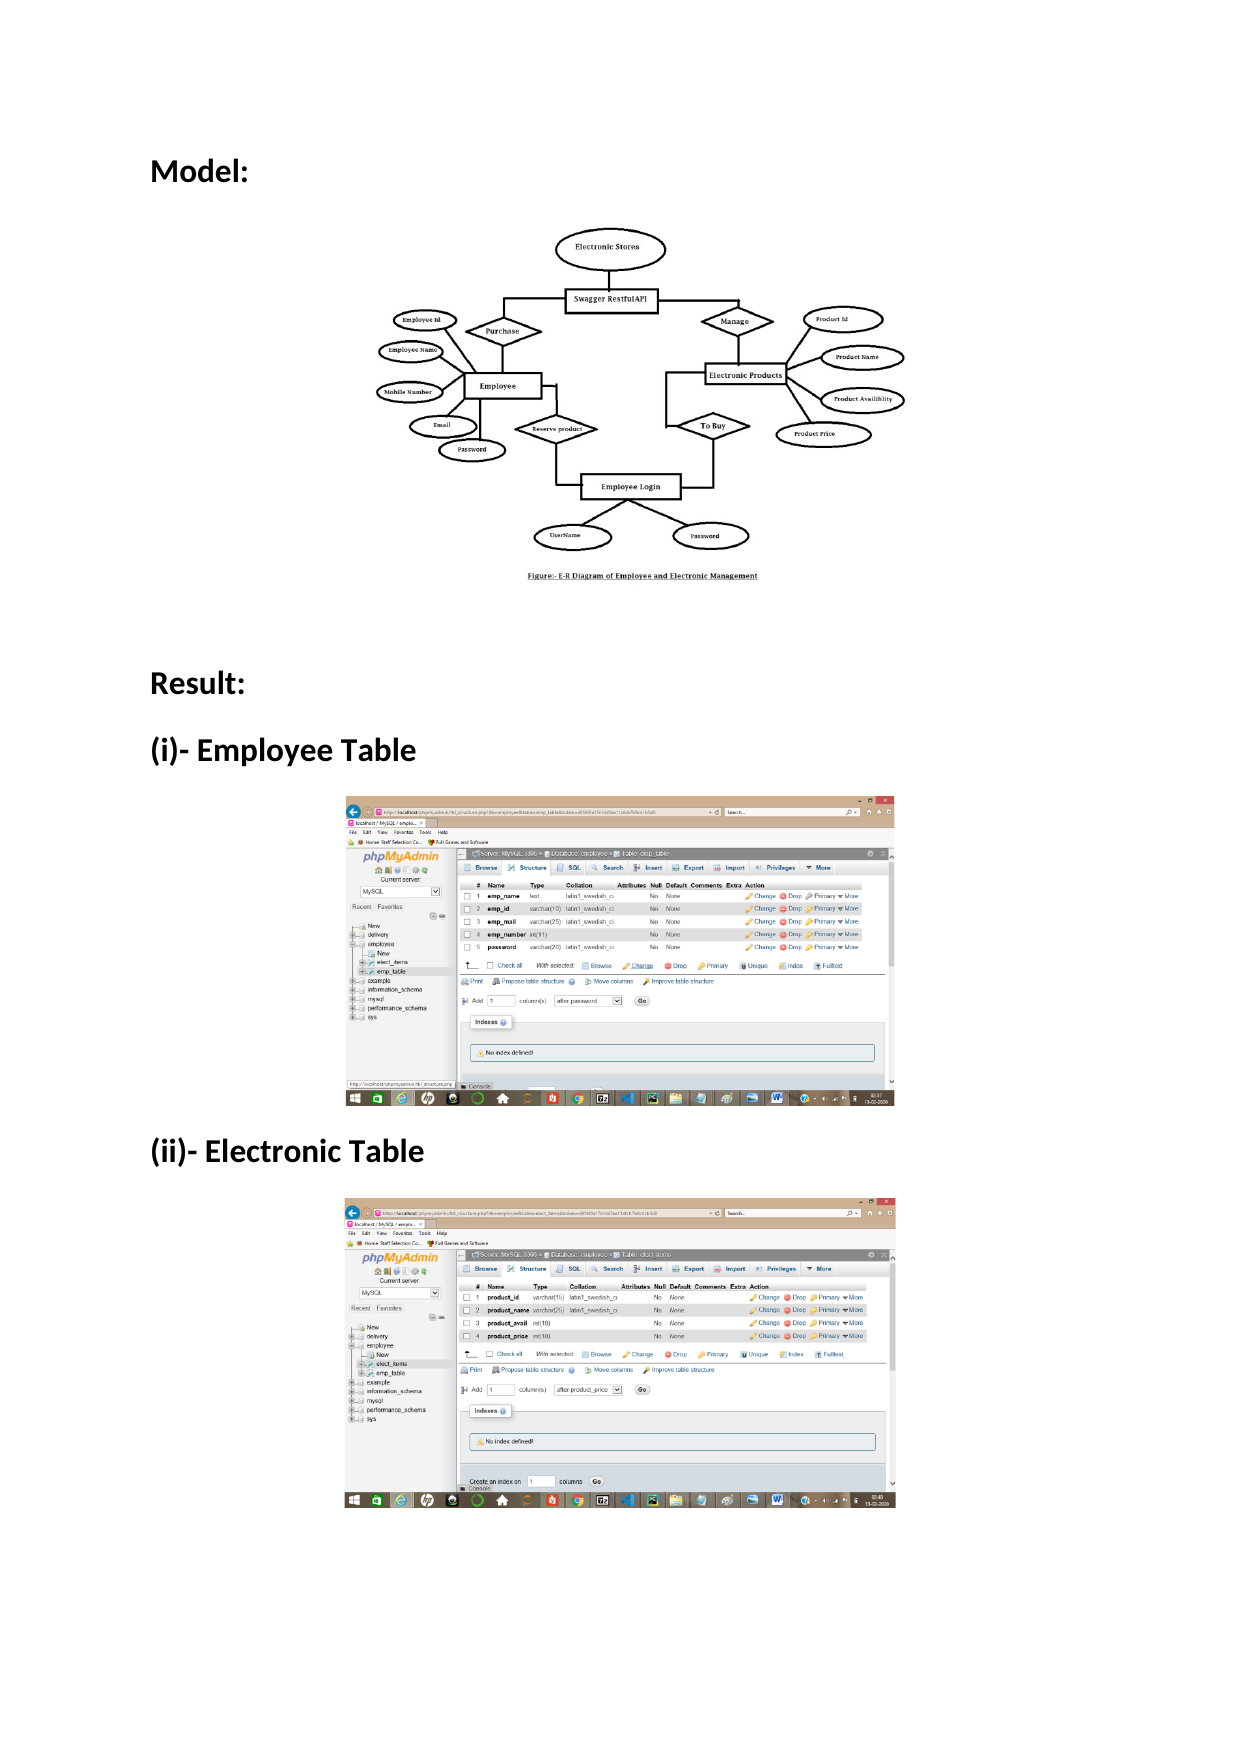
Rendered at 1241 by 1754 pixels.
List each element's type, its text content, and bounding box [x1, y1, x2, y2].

picture [345, 796, 895, 1106]
picture [316, 217, 924, 586]
text (ii)- Electronic Table [150, 1130, 1090, 1171]
picture [344, 1198, 896, 1508]
text (i)- Employee Table [150, 729, 1090, 770]
text Model: [150, 150, 1090, 191]
text Result: [150, 662, 1090, 702]
